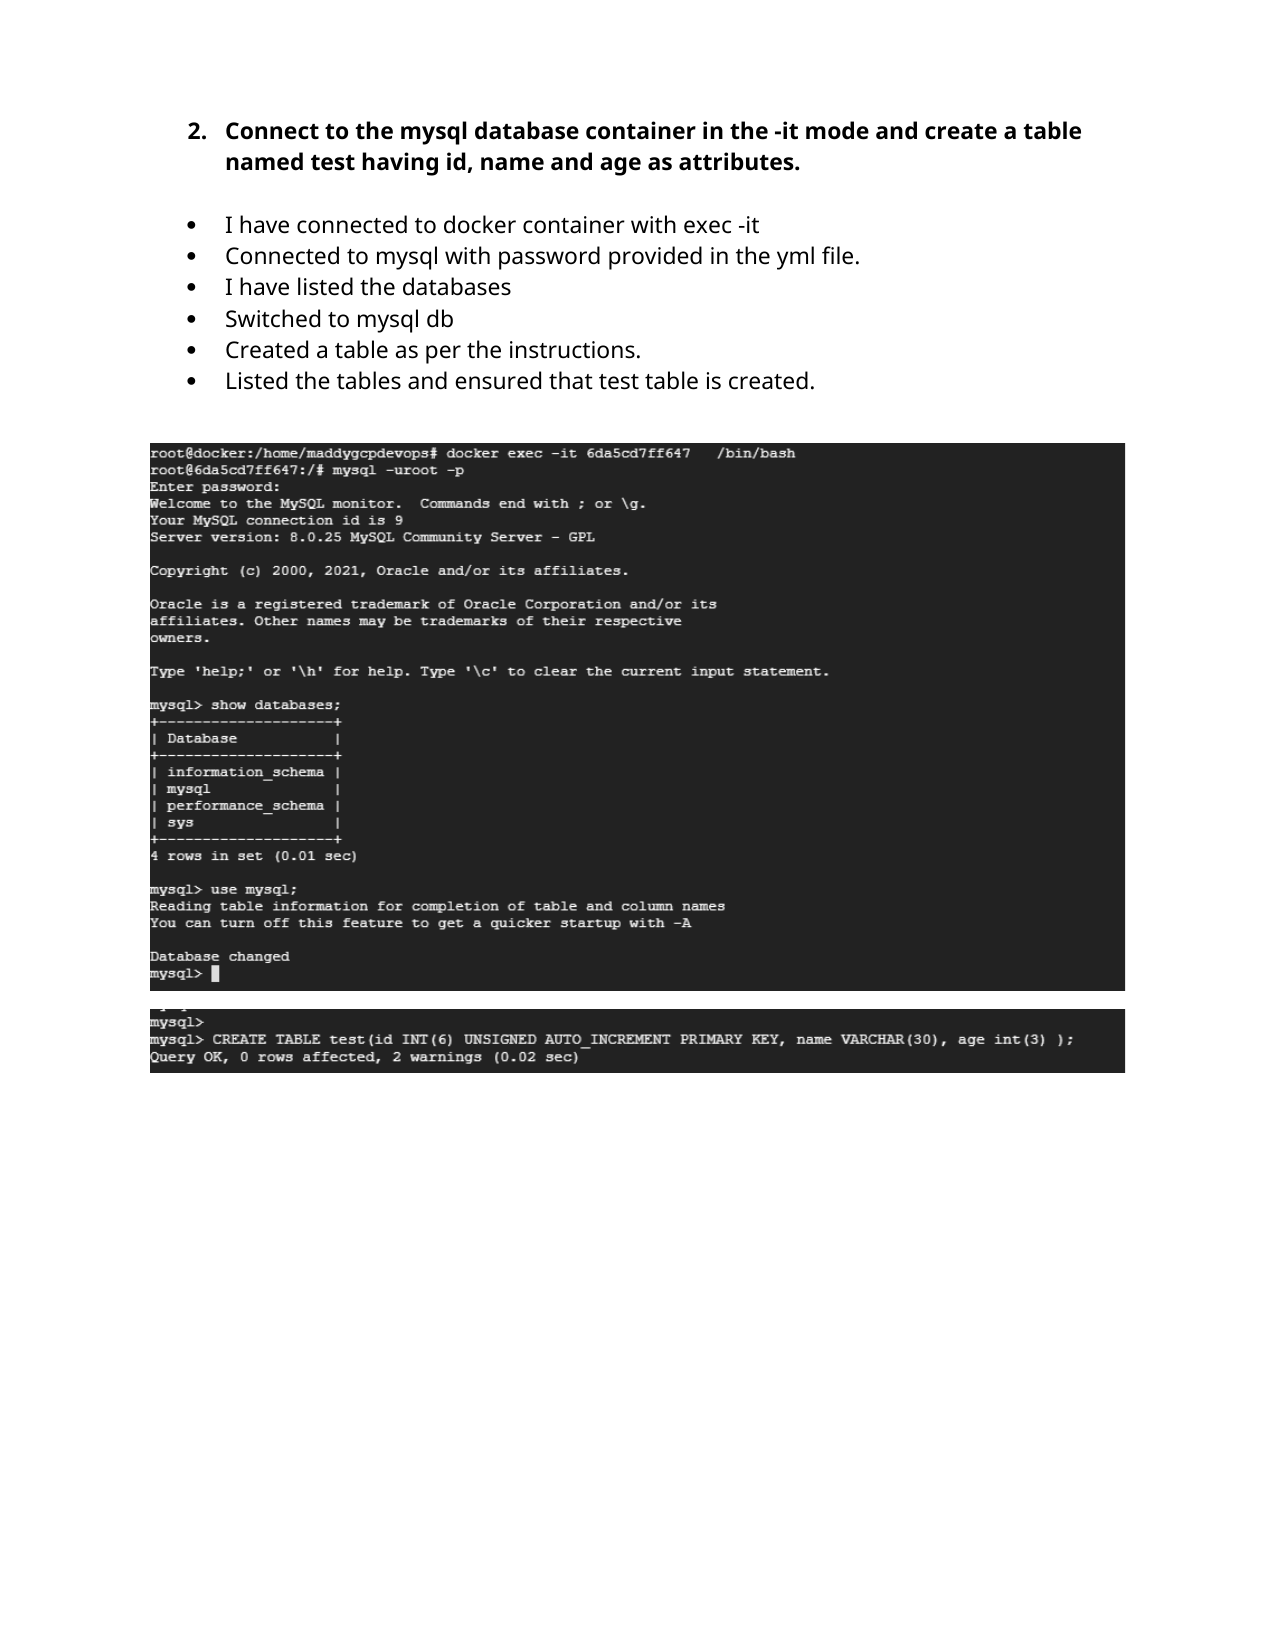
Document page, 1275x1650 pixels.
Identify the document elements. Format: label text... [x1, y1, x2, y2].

list Connected to mysql with password provided in the yml file. [187, 240, 1125, 271]
list I have listed the databases [187, 271, 1125, 302]
list Listed the tables and ensured that test table is created. [187, 365, 1125, 396]
picture [150, 1009, 1125, 1073]
list Connect to the mysql database container in the -it mode and create a table named test having id, name and age as attributes. [187, 115, 1125, 177]
list Created a table as per the instructions. [187, 334, 1125, 365]
picture [150, 443, 1125, 991]
list I have connected to docker container with exec -it [187, 209, 1125, 240]
list Switched to mysql db [187, 302, 1125, 334]
